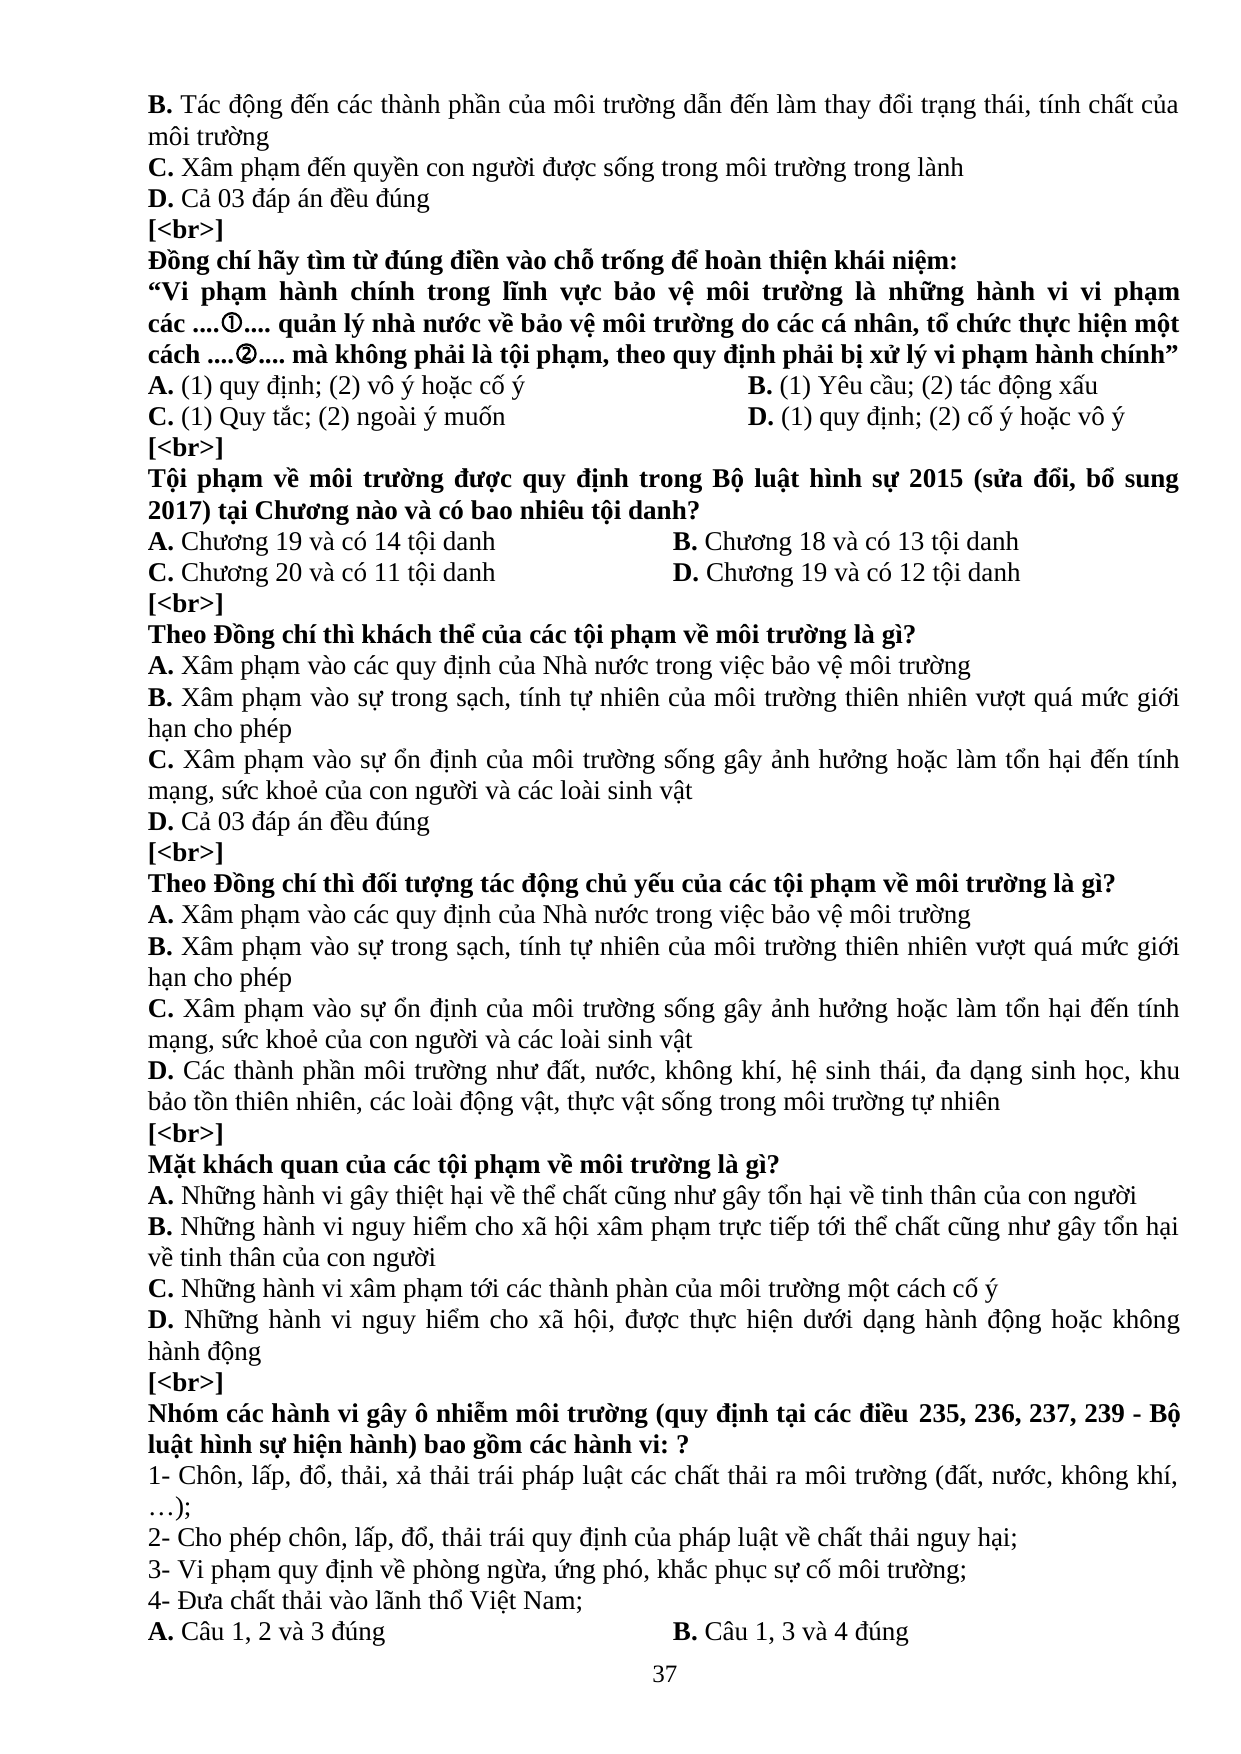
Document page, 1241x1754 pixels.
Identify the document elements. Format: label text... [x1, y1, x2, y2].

text [<br>] [148, 1117, 1181, 1148]
text 4- Đưa chất thải vào lãnh thổ Việt Nam; [148, 1584, 1181, 1615]
text D. Các thành phần môi trường như đất, nước, không khí, hệ sinh thái, đa dạng sinh học, khu bảo tồn thiên nhiên, các loài động vật, thực vật sống trong môi trường tự nhiên [148, 1054, 1181, 1117]
text Tội phạm về môi trường được quy định trong Bộ luật hình sự 2015 (sửa đổi, bổ sung 2017) tại Chương nào và có bao nhiêu tội danh? [148, 463, 1181, 525]
text 1- Chôn, lấp, đổ, thải, xả thải trái pháp luật các chất thải ra môi trường (đất, nước, không khí,…); [148, 1459, 1181, 1522]
text 3- Vi phạm quy định về phòng ngừa, ứng phó, khắc phục sự cố môi trường; [148, 1553, 1181, 1584]
text A. Xâm phạm vào các quy định của Nhà nước trong việc bảo vệ môi trường [148, 649, 1181, 681]
text C. Xâm phạm vào sự ổn định của môi trường sống gây ảnh hưởng hoặc làm tổn hại đến tính mạng, sức khoẻ của con người và các loài sinh vật [148, 992, 1181, 1054]
text B. Xâm phạm vào sự trong sạch, tính tự nhiên của môi trường thiên nhiên vượt quá mức giới hạn cho phép [148, 681, 1181, 743]
text C. (1) Quy tắc; (2) ngoài ý muốn D. (1) quy định; (2) cố ý hoặc vô ý [148, 400, 1181, 431]
text Nhóm các hành vi gây ô nhiễm môi trường (quy định tại các điều 235, 236, 237, 239 - Bộ luật hình sự hiện hành) bao gồm các hành vi: ? [148, 1397, 1181, 1459]
text [<br>] [148, 431, 1181, 463]
text “Vi phạm hành chính trong lĩnh vực bảo vệ môi trường là những hành vi vi phạm các ........ quản lý nhà nước về bảo vệ môi trường do các cá nhân, tổ chức thực hiện một cách ........ mà không phải là tội phạm, theo quy định phải bị xử lý vi phạm hành chính” [148, 276, 1181, 369]
text [<br>] [148, 1366, 1181, 1397]
text Theo Đồng chí thì khách thể của các tội phạm về môi trường là gì? [148, 618, 1181, 649]
text [<br>] [148, 836, 1181, 867]
text Mặt khách quan của các tội phạm về môi trường là gì? [148, 1148, 1181, 1179]
text A. (1) quy định; (2) vô ý hoặc cố ý B. (1) Yêu cầu; (2) tác động xấu [148, 369, 1181, 400]
text C. Những hành vi xâm phạm tới các thành phàn của môi trường một cách cố ý [148, 1272, 1181, 1303]
text 2- Cho phép chôn, lấp, đổ, thải trái quy định của pháp luật về chất thải nguy hại; [148, 1522, 1181, 1553]
text A. Xâm phạm vào các quy định của Nhà nước trong việc bảo vệ môi trường [148, 899, 1181, 930]
text D. Cả 03 đáp án đều đúng [148, 805, 1181, 836]
text Theo Đồng chí thì đối tượng tác động chủ yếu của các tội phạm về môi trường là gì? [148, 867, 1181, 899]
text A. Chương 19 và có 14 tội danh B. Chương 18 và có 13 tội danh [148, 525, 1181, 556]
text C. Xâm phạm đến quyền con người được sống trong môi trường trong lành [148, 151, 1181, 182]
text C. Xâm phạm vào sự ổn định của môi trường sống gây ảnh hưởng hoặc làm tổn hại đến tính mạng, sức khoẻ của con người và các loài sinh vật [148, 743, 1181, 805]
text C. Chương 20 và có 11 tội danh D. Chương 19 và có 12 tội danh [148, 556, 1181, 587]
text Đồng chí hãy tìm từ đúng điền vào chỗ trống để hoàn thiện khái niệm: [148, 244, 1181, 276]
text D. Cả 03 đáp án đều đúng [148, 182, 1181, 213]
text [<br>] [148, 213, 1181, 244]
text B. Những hành vi nguy hiểm cho xã hội xâm phạm trực tiếp tới thể chất cũng như gây tổn hại về tinh thân của con người [148, 1210, 1181, 1272]
text B. Tác động đến các thành phần của môi trường dẫn đến làm thay đổi trạng thái, tính chất của môi trường [148, 89, 1181, 151]
text B. Xâm phạm vào sự trong sạch, tính tự nhiên của môi trường thiên nhiên vượt quá mức giới hạn cho phép [148, 930, 1181, 992]
text A. Những hành vi gây thiệt hại về thể chất cũng như gây tổn hại về tinh thân của con người [148, 1179, 1181, 1210]
text D. Những hành vi nguy hiểm cho xã hội, được thực hiện dưới dạng hành động hoặc không hành động [148, 1303, 1181, 1366]
text [<br>] [148, 587, 1181, 618]
text A. Câu 1, 2 và 3 đúng B. Câu 1, 3 và 4 đúng [148, 1615, 1181, 1646]
